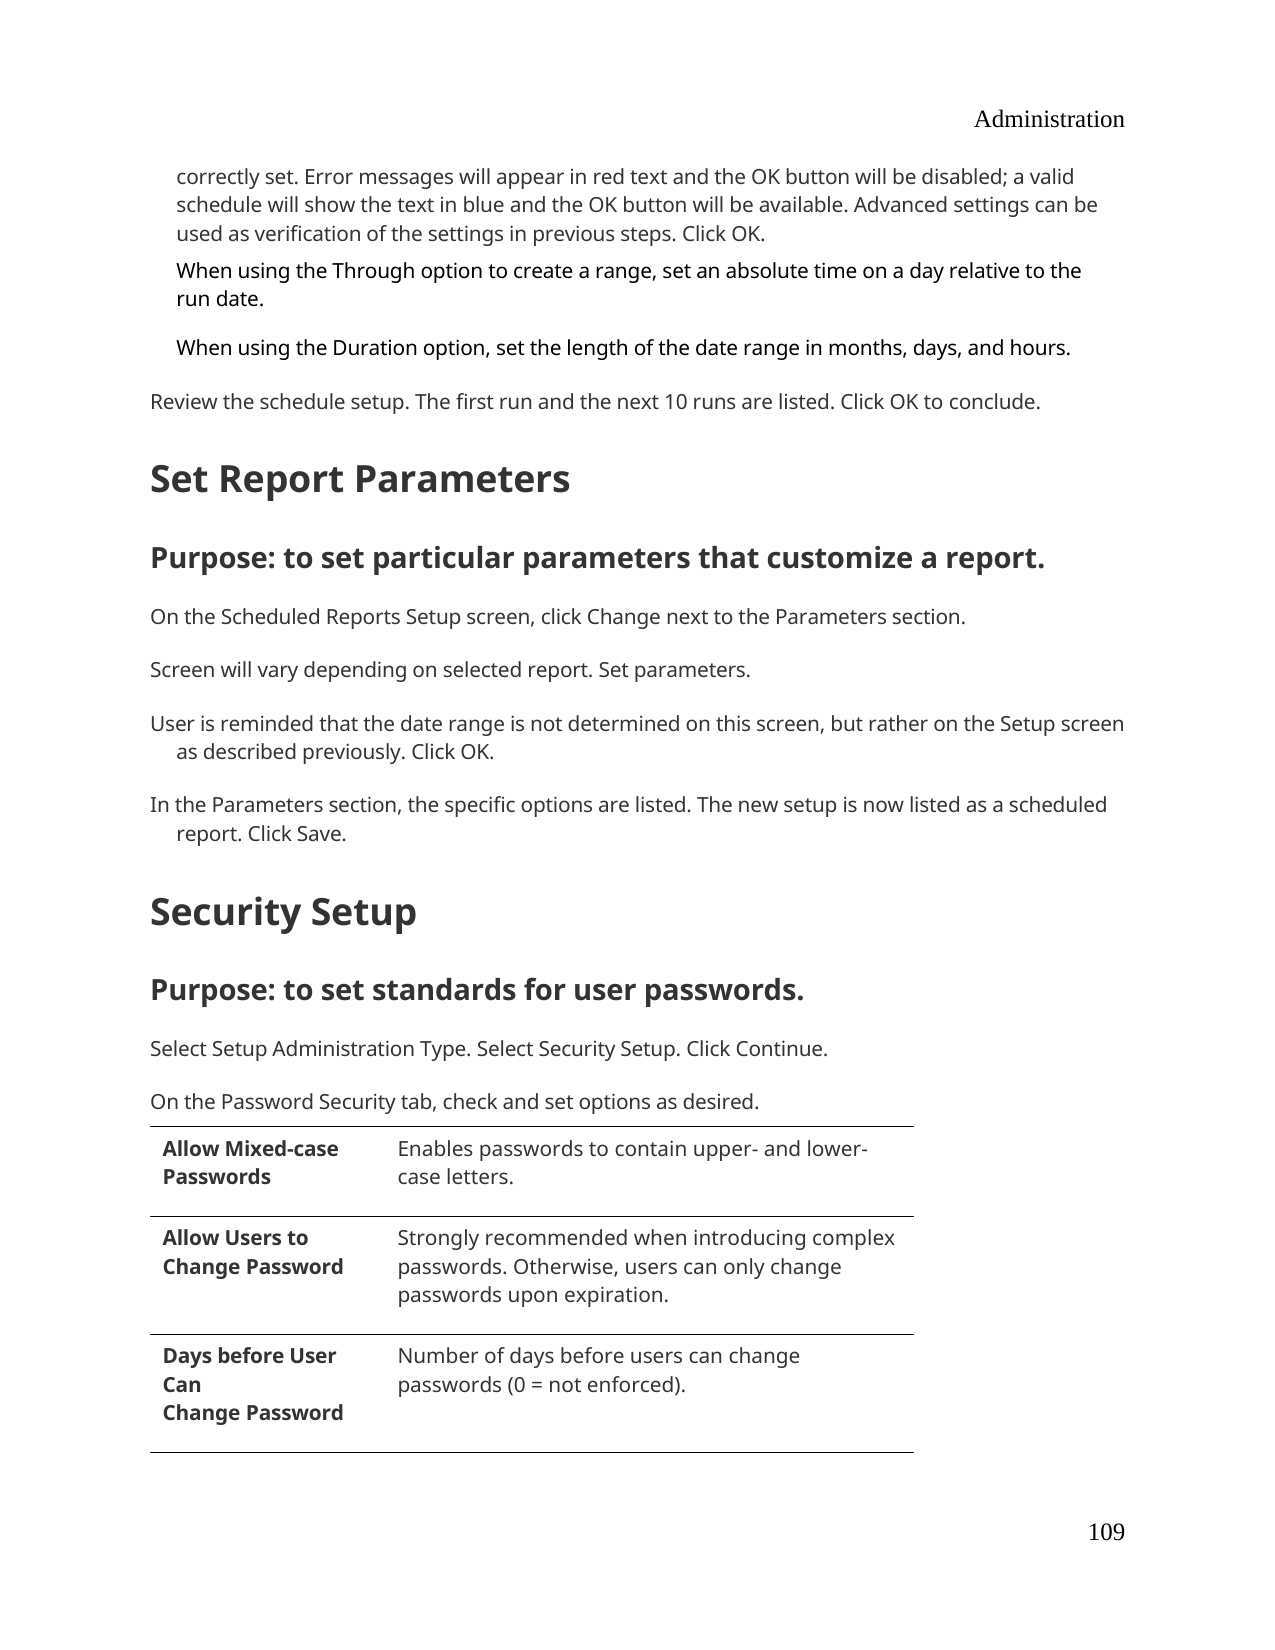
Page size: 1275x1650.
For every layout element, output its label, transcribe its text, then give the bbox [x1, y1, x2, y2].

subtitle Set Report Parameters [150, 453, 1125, 504]
text Select Setup Administration Type. Select Security Setup. Click Continue. [150, 1034, 1125, 1062]
text On the Scheduled Reports Setup screen, click Change next to the Parameters section. [150, 602, 1125, 630]
text When using the Duration option, set the length of the date range in months, days, and hours. [176, 333, 1125, 362]
subtitle Purpose: to set particular parameters that customize a report. [150, 537, 1125, 577]
subtitle Security Setup [150, 885, 1125, 936]
subtitle Purpose: to set standards for user passwords. [150, 969, 1125, 1009]
text When using the Through option to create a range, set an absolute time on a day relative to the run date. [176, 256, 1125, 313]
text In the Parameters section, the specific options are listed. The new setup is now listed as a scheduled report. Click Save. [150, 791, 1125, 847]
text Screen will vary depending on selected report. Set parameters. [150, 655, 1125, 684]
text User is reminded that the date range is not determined on this screen, but rather on the Setup screen as described previously. Click OK. [150, 709, 1125, 766]
text Review the schedule setup. The first run and the next 10 runs are listed. Click OK to conclude. [150, 387, 1125, 415]
table_header [149, 1124, 1123, 1455]
text On the Password Security tab, check and set options as desired. [150, 1087, 1125, 1116]
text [150, 162, 1125, 247]
